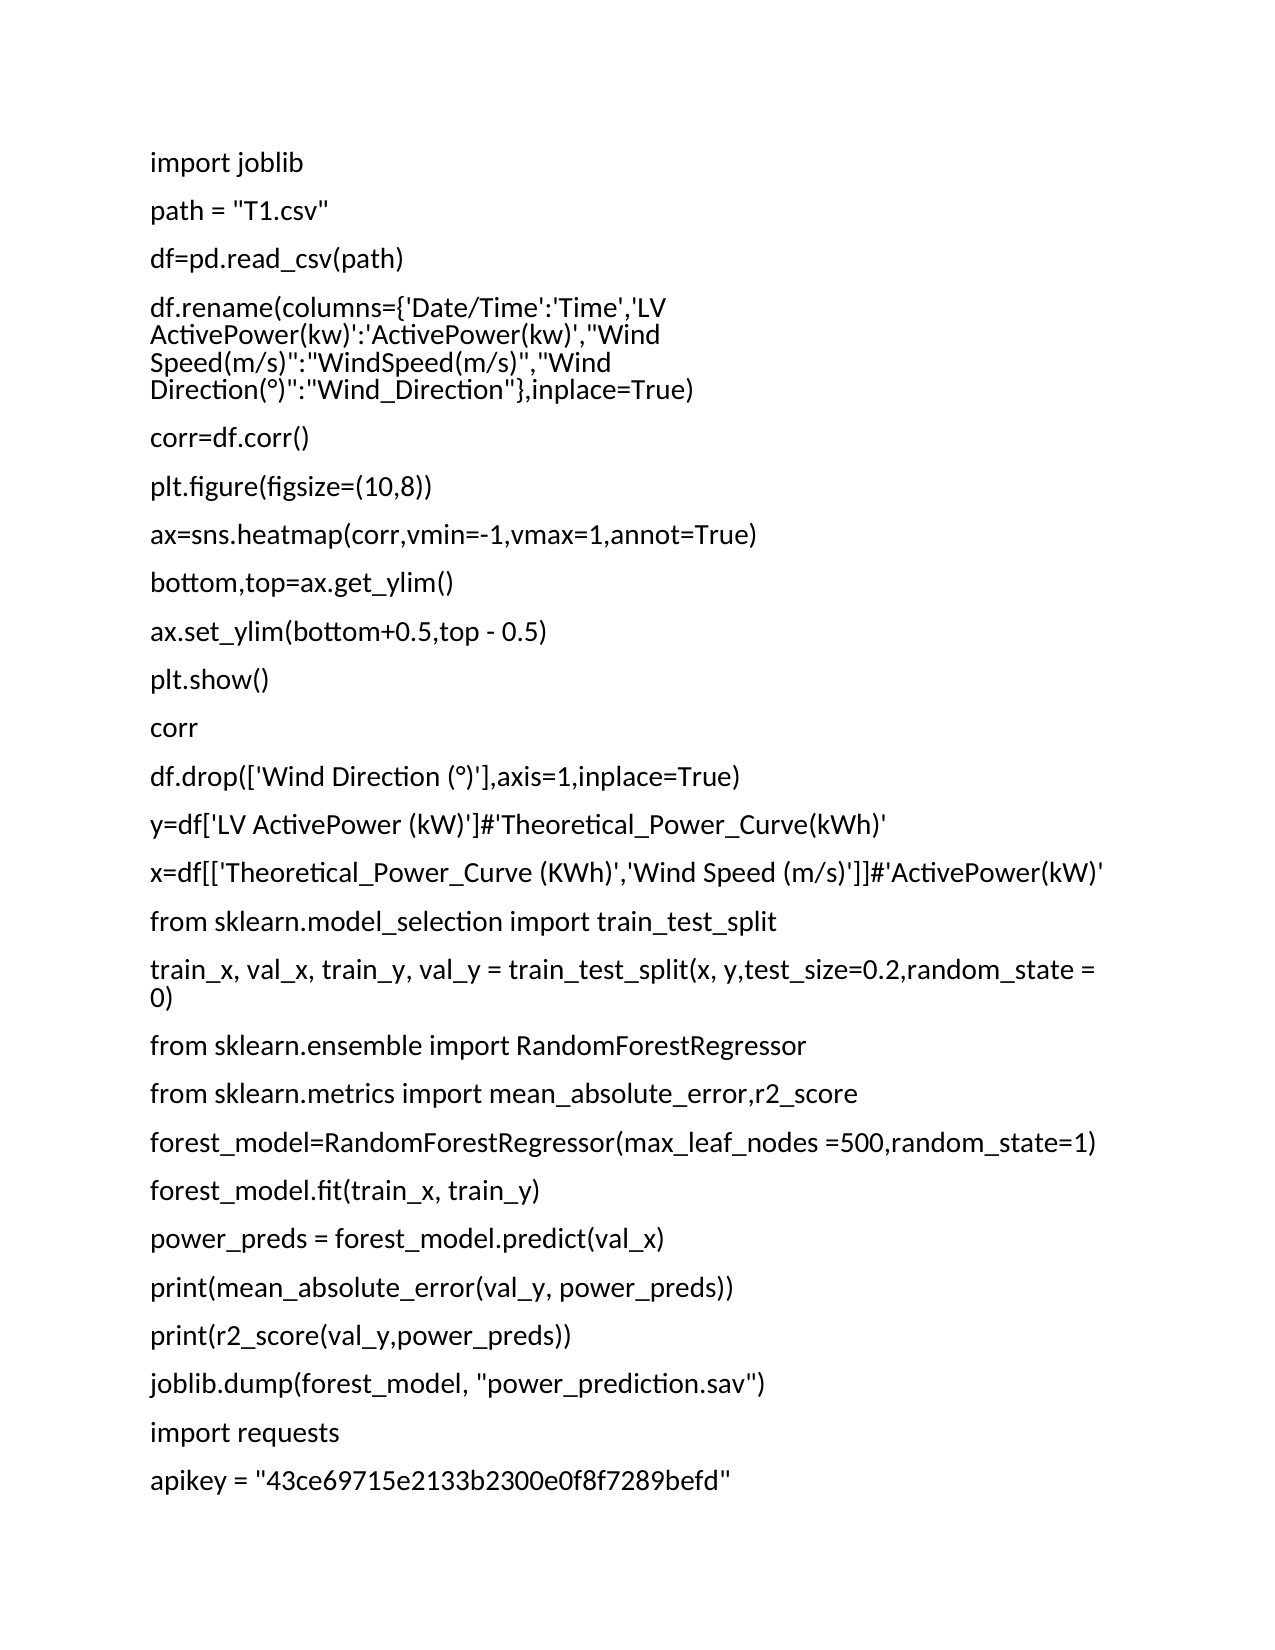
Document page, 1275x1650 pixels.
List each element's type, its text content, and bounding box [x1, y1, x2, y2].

text print(r2_score(val_y,power_preds)) [150, 1323, 1125, 1351]
text bottom,top=ax.get_ylim() [150, 571, 1125, 598]
text df=pd.read_csv(path) [150, 247, 1125, 274]
text path = "T1.csv" [150, 198, 1125, 226]
text import requests [150, 1420, 1125, 1447]
text train_x, val_x, train_y, val_y = train_test_split(x, y,test_size=0.2,random_state = 0) [150, 957, 1125, 1012]
text from sklearn.metrics import mean_absolute_error,r2_score [150, 1082, 1125, 1109]
text power_preds = forest_model.predict(val_x) [150, 1227, 1125, 1254]
text df.rename(columns={'Date/Time':'Time','LV ActivePower(kw)':'ActivePower(kw)',"Wind Speed(m/s)":"WindSpeed(m/s)","Wind Direction(°)":"Wind_Direction"},inplace=True) [150, 295, 1125, 405]
text plt.show() [150, 667, 1125, 695]
text x=df[['Theoretical_Power_Curve (KWh)','Wind Speed (m/s)']]#'ActivePower(kW)' [150, 861, 1125, 888]
text joblib.dump(forest_model, "power_prediction.sav") [150, 1372, 1125, 1399]
text ax=sns.heatmap(corr,vmin=-1,vmax=1,annot=True) [150, 522, 1125, 550]
text corr [150, 716, 1125, 743]
text print(mean_absolute_error(val_y, power_preds)) [150, 1275, 1125, 1302]
text ax.set_ylim(bottom+0.5,top - 0.5) [150, 619, 1125, 647]
text forest_model.fit(train_x, train_y) [150, 1178, 1125, 1206]
text forest_model=RandomForestRegressor(max_leaf_nodes =500,random_state=1) [150, 1130, 1125, 1157]
text apikey = "43ce69715e2133b2300e0f8f7289befd" [150, 1468, 1125, 1496]
text from sklearn.ensemble import RandomForestRegressor [150, 1033, 1125, 1061]
text from sklearn.model_selection import train_test_split [150, 909, 1125, 937]
text y=df['LV ActivePower (kW)']#'Theoretical_Power_Curve(kWh)' [150, 812, 1125, 840]
text plt.figure(figsize=(10,8)) [150, 474, 1125, 502]
text corr=df.corr() [150, 426, 1125, 453]
text df.drop(['Wind Direction (°)'],axis=1,inplace=True) [150, 764, 1125, 792]
text import joblib [150, 150, 1125, 177]
